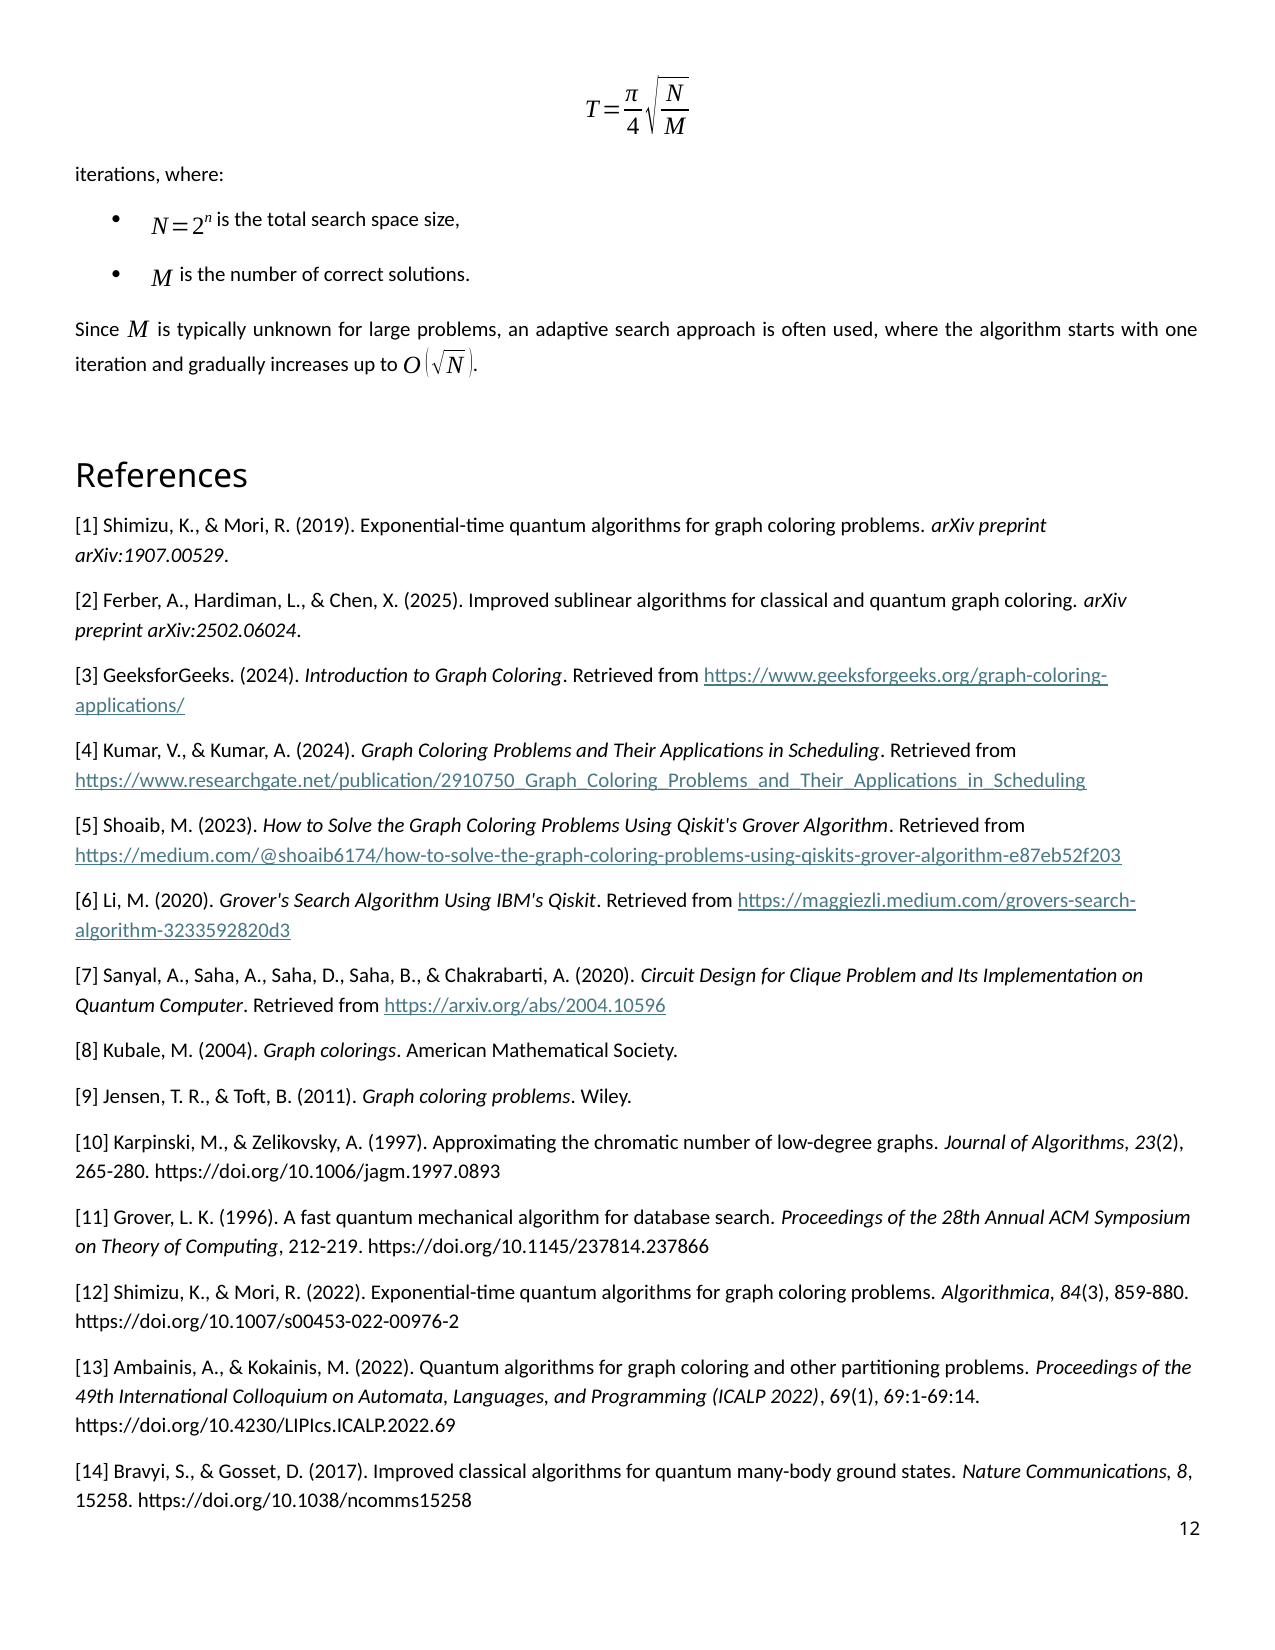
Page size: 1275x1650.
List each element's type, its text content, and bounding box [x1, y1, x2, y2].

text [3] GeeksforGeeks. (2024). Introduction to Graph Coloring. Retrieved from https://www.geeksforgeeks.org/graph-coloring-applications/ [75, 663, 1200, 717]
text [4] Kumar, V., & Kumar, A. (2024). Graph Coloring Problems and Their Applications in Scheduling. Retrieved from https://www.researchgate.net/publication/2910750_Graph_Coloring_Problems_and_Their_Applications_in_Scheduling [75, 738, 1200, 792]
text [8] Kubale, M. (2004). Graph colorings. American Mathematical Society. [75, 1038, 1200, 1063]
text iterations, where: [75, 161, 1200, 186]
text [14] Bravyi, S., & Gosset, D. (2017). Improved classical algorithms for quantum many-body ground states. Nature Communications, 8, 15258. https://doi.org/10.1038/ncomms15258 [75, 1458, 1200, 1513]
text Since is typically unknown for large problems, an adaptive search approach is often used, where the algorithm starts with one iteration and gradually increases up to . [75, 316, 1200, 380]
text [13] Ambainis, A., & Kokainis, M. (2022). Quantum algorithms for graph coloring and other partitioning problems. Proceedings of the 49th International Colloquium on Automata, Languages, and Programming (ICALP 2022), 69(1), 69:1-69:14. https://doi.org/10.4230/LIPIcs.ICALP.2022.69 [75, 1354, 1200, 1438]
text [7] Sanyal, A., Saha, A., Saha, D., Saha, B., & Chakrabarti, A. (2020). Circuit Design for Clique Problem and Its Implementation on Quantum Computer. Retrieved from https://arxiv.org/abs/2004.10596 [75, 963, 1200, 1017]
text [6] Li, M. (2020). Grover's Search Algorithm Using IBM's Qiskit. Retrieved from https://maggiezli.medium.com/grovers-search-algorithm-3233592820d3​ [75, 888, 1200, 942]
text [11] Grover, L. K. (1996). A fast quantum mechanical algorithm for database search. Proceedings of the 28th Annual ACM Symposium on Theory of Computing, 212-219. https://doi.org/10.1145/237814.237866 [75, 1204, 1200, 1259]
text [2] Ferber, A., Hardiman, L., & Chen, X. (2025). Improved sublinear algorithms for classical and quantum graph coloring. arXiv preprint arXiv:2502.06024. [75, 588, 1200, 642]
text [1] Shimizu, K., & Mori, R. (2019). Exponential-time quantum algorithms for graph coloring problems. arXiv preprint arXiv:1907.00529. [75, 513, 1200, 567]
subtitle References [75, 452, 1200, 497]
text [10] Karpinski, M., & Zelikovsky, A. (1997). Approximating the chromatic number of low-degree graphs. Journal of Algorithms, 23(2), 265-280. https://doi.org/10.1006/jagm.1997.0893 [75, 1129, 1200, 1184]
text [9] Jensen, T. R., & Toft, B. (2011). Graph coloring problems. Wiley. [75, 1083, 1200, 1109]
text [5] Shoaib, M. (2023). How to Solve the Graph Coloring Problems Using Qiskit's Grover Algorithm. Retrieved from https://medium.com/@shoaib6174/how-to-solve-the-graph-coloring-problems-using-qiskits-grover-algorithm-e87eb52f203 [75, 813, 1200, 867]
list is the total search space size, [112, 207, 1200, 241]
text [12] Shimizu, K., & Mori, R. (2022). Exponential-time quantum algorithms for graph coloring problems. Algorithmica, 84(3), 859-880. https://doi.org/10.1007/s00453-022-00976-2 [75, 1279, 1200, 1334]
list is the number of correct solutions. [112, 261, 1200, 295]
